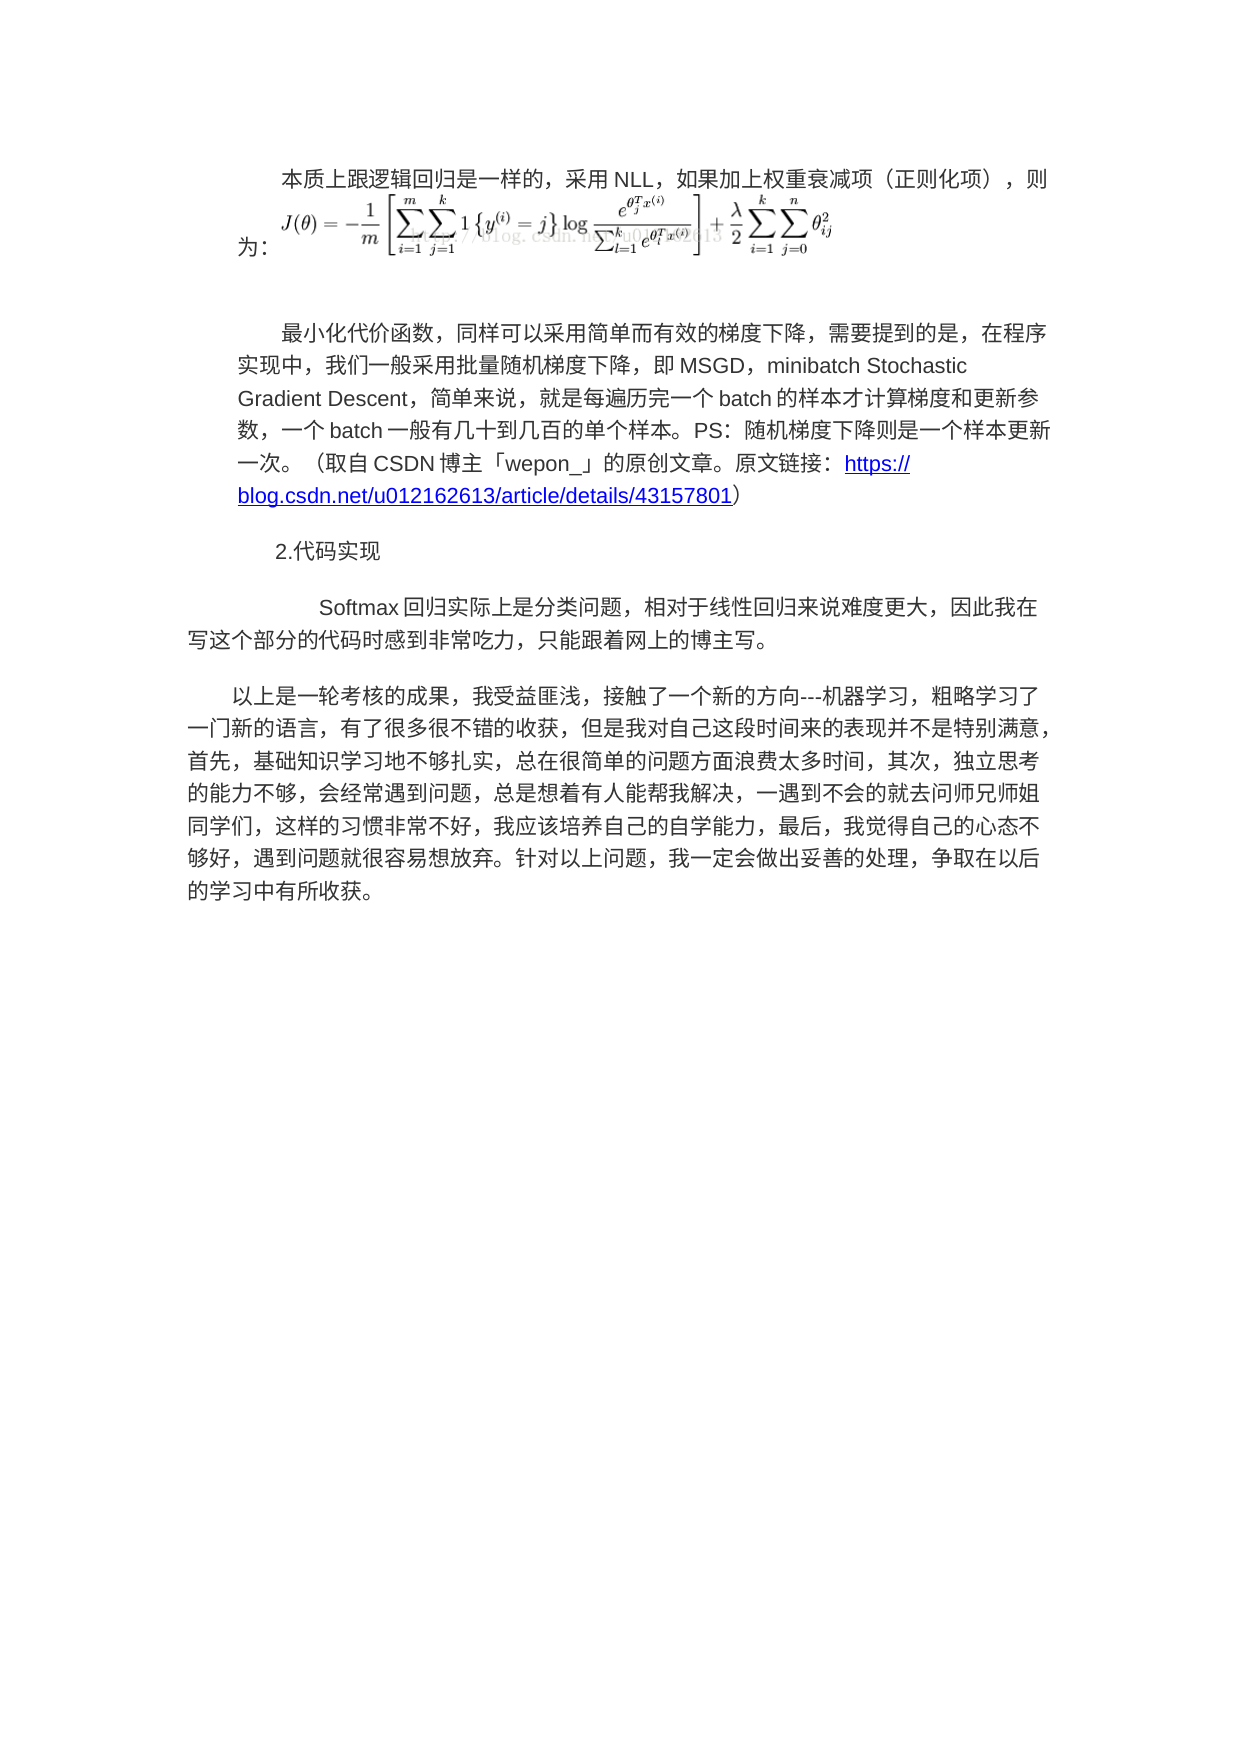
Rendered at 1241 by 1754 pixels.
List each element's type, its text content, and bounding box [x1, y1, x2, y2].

text 以上是一轮考核的成果，我受益匪浅，接触了一个新的方向---机器学习，粗略学习了一门新的语言，有了很多很不错的收获，但是我对自己这段时间来的表现并不是特别满意，首先，基础知识学习地不够扎实，总在很简单的问题方面浪费太多时间，其次，独立思考的能力不够，会经常遇到问题，总是想着有人能帮我解决，一遇到不会的就去问师兄师姐同学们，这样的习惯非常不好，我应该培养自己的自学能力，最后，我觉得自己的心态不够好，遇到问题就很容易想放弃。针对以上问题，我一定会做出妥善的处理，争取在以后的学习中有所收获。 [187, 678, 1053, 906]
text Softmax回归实际上是分类问题，相对于线性回归来说难度更大，因此我在写这个部分的代码时感到非常吃力，只能跟着网上的博主写。 [187, 590, 1053, 655]
picture [281, 194, 832, 256]
list 最小化代价函数，同样可以采用简单而有效的梯度下降，需要提到的是，在程序实现中，我们一般采用批量随机梯度下降，即MSGD，minibatch Stochastic Gradient Descent，简单来说，就是每遍历完一个batch的样本才计算梯度和更新参数，一个batch一般有几十到几百的单个样本。PS：随机梯度下降则是一个样本更新一次。（取自CSDN博主「wepon_」的原创文章。原文链接：https://blog.csdn.net/u012162613/article/details/43157801） [237, 315, 1053, 510]
text 2.代码实现 [187, 534, 1053, 566]
